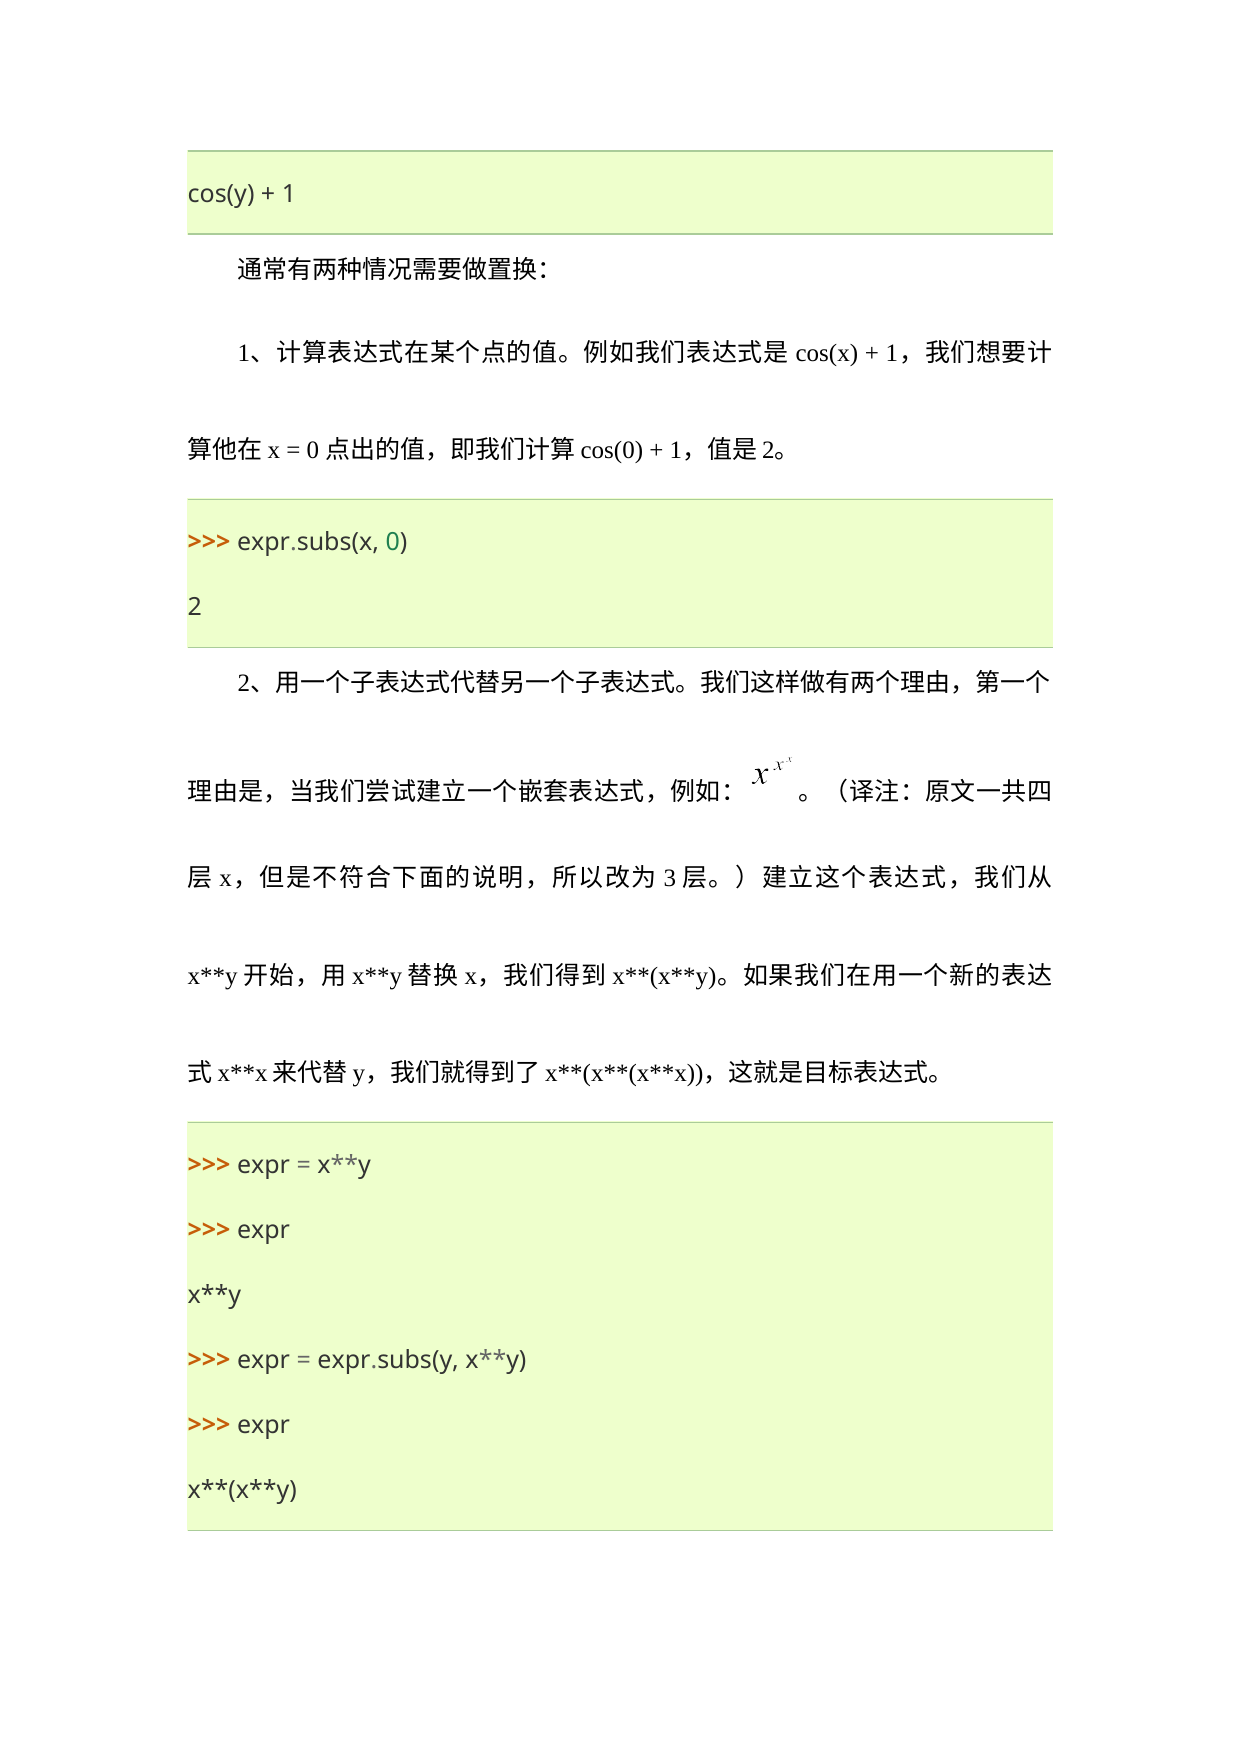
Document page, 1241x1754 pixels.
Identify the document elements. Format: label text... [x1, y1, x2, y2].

text 通常有两种情况需要做置换： [187, 235, 1053, 300]
text 2 [187, 563, 1053, 648]
text >>> expr = expr.subs(y, x**y) [187, 1326, 1053, 1391]
text >>> expr [187, 1196, 1053, 1261]
text 2、用一个子表达式代替另一个子表达式。我们这样做有两个理由，第一个理由是，当我们尝试建立一个嵌套表达式，例如：。（译注：原文一共四层x，但是不符合下面的说明，所以改为3层。）建立这个表达式，我们从x**y开始，用x**y替换x，我们得到x**(x**y)。如果我们在用一个新的表达式x**x来代替y，我们就得到了x**(x**(x**x))，这就是目标表达式。 [187, 648, 1053, 1103]
text >>> expr.subs(x, 0) [187, 500, 1053, 563]
text x**y [187, 1261, 1053, 1326]
text 1、计算表达式在某个点的值。例如我们表达式是cos(x) + 1，我们想要计算他在x = 0 点出的值，即我们计算cos(0) + 1，值是2。 [187, 318, 1053, 480]
text >>> expr = x**y [187, 1123, 1053, 1196]
text cos(y) + 1 [187, 151, 1053, 235]
text x**(x**y) [187, 1446, 1053, 1531]
text >>> expr [187, 1391, 1053, 1446]
